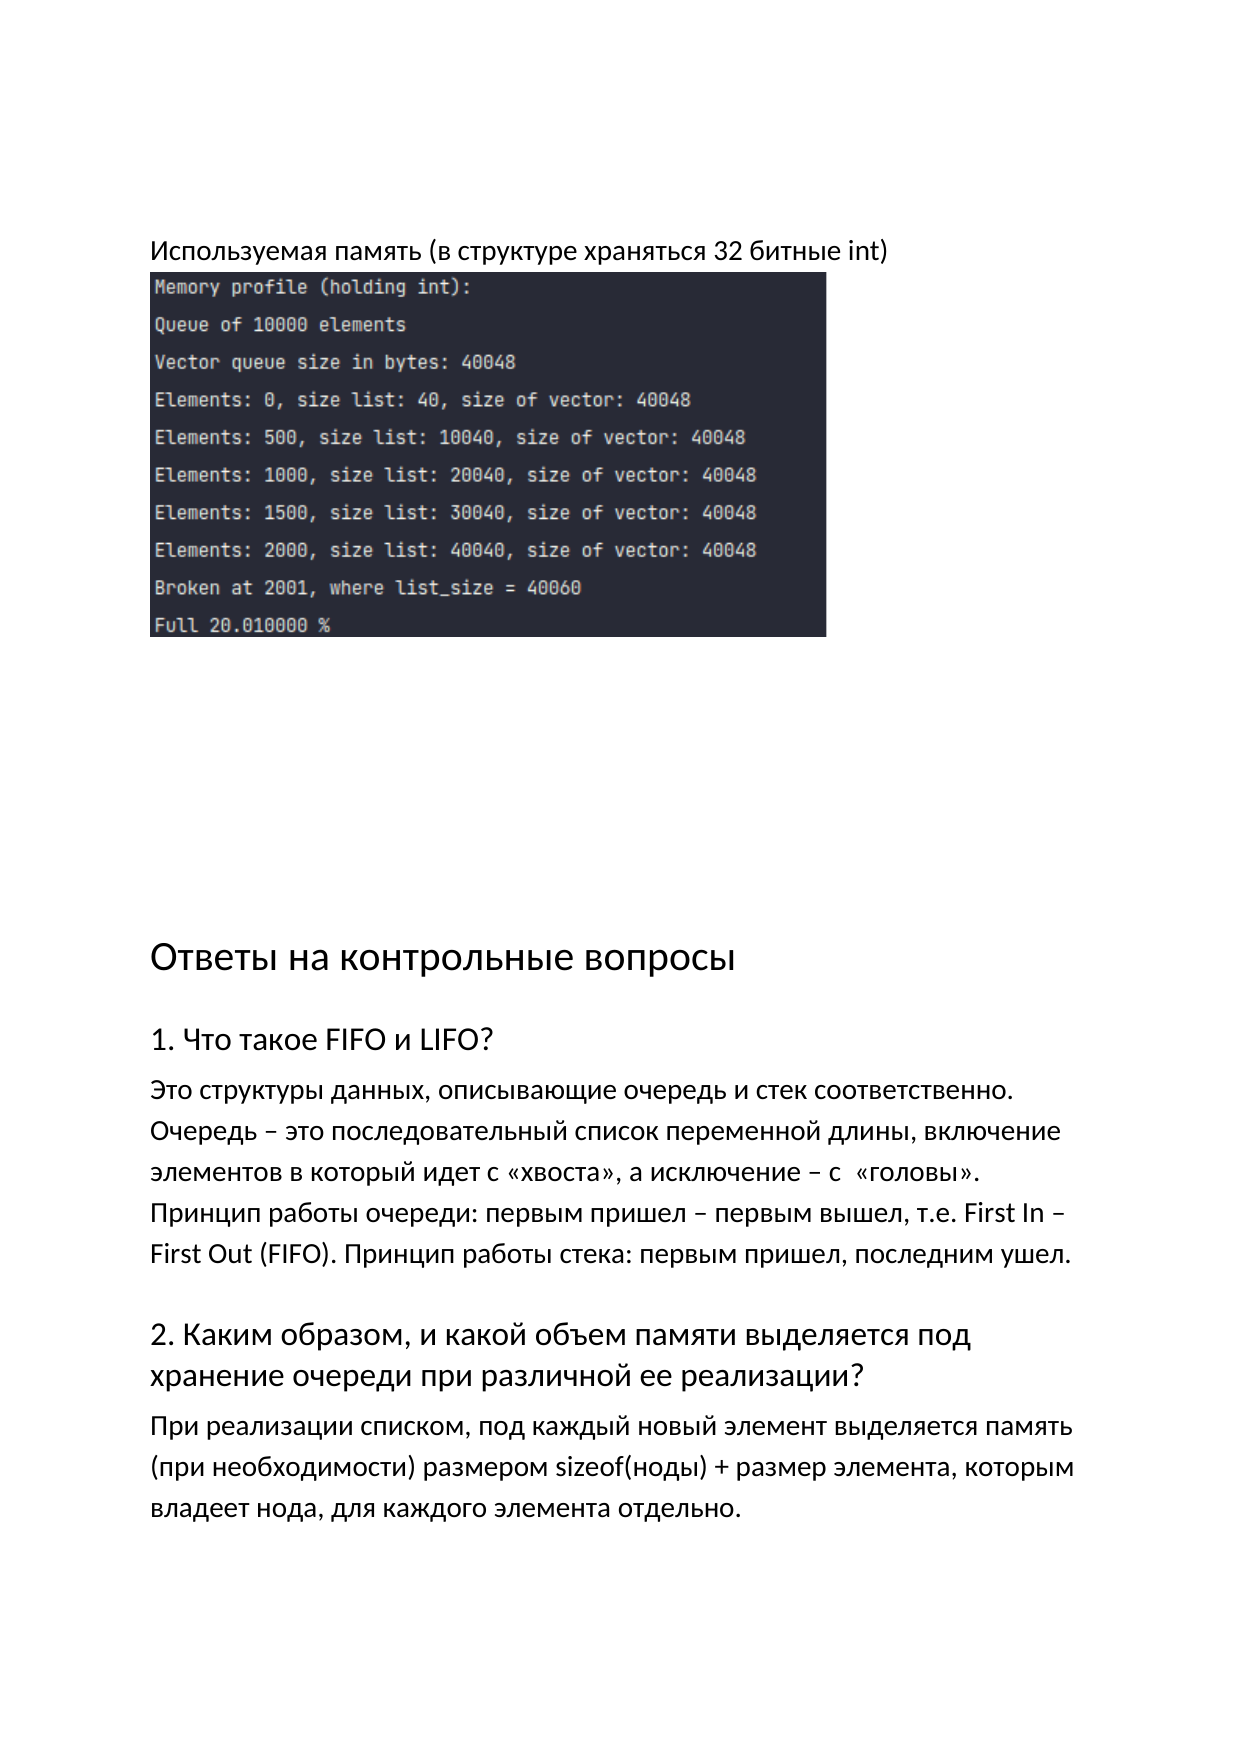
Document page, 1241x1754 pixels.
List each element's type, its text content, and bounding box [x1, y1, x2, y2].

picture [150, 272, 827, 637]
text Очередь – это последовательный список переменной длины, включение элементов в который идет с «хвоста», а исключение – с «головы». Принцип работы очереди: первым пришел – первым вышел, т.е. First In – First Out (FIFO). Принцип работы стека: первым пришел, последним ушел. [150, 1112, 1090, 1270]
subtitle Ответы на контрольные вопросы [150, 929, 1090, 980]
text Используемая память (в структуре храняться 32 битные int) [150, 232, 1090, 267]
text Это структуры данных, описывающие очередь и стек соответственно. [150, 1071, 1090, 1107]
subtitle 2. Каким образом, и какой объем памяти выделяется под хранение очереди при различной ее реализации? [150, 1313, 1090, 1395]
text При реализации списком, под каждый новый элемент выделяется память (при необходимости) размером sizeof(ноды) + размер элемента, которым владеет нода, для каждого элемента отдельно. [150, 1407, 1090, 1525]
subtitle 1. Что такое FIFO и LIFO? [150, 1018, 1090, 1058]
